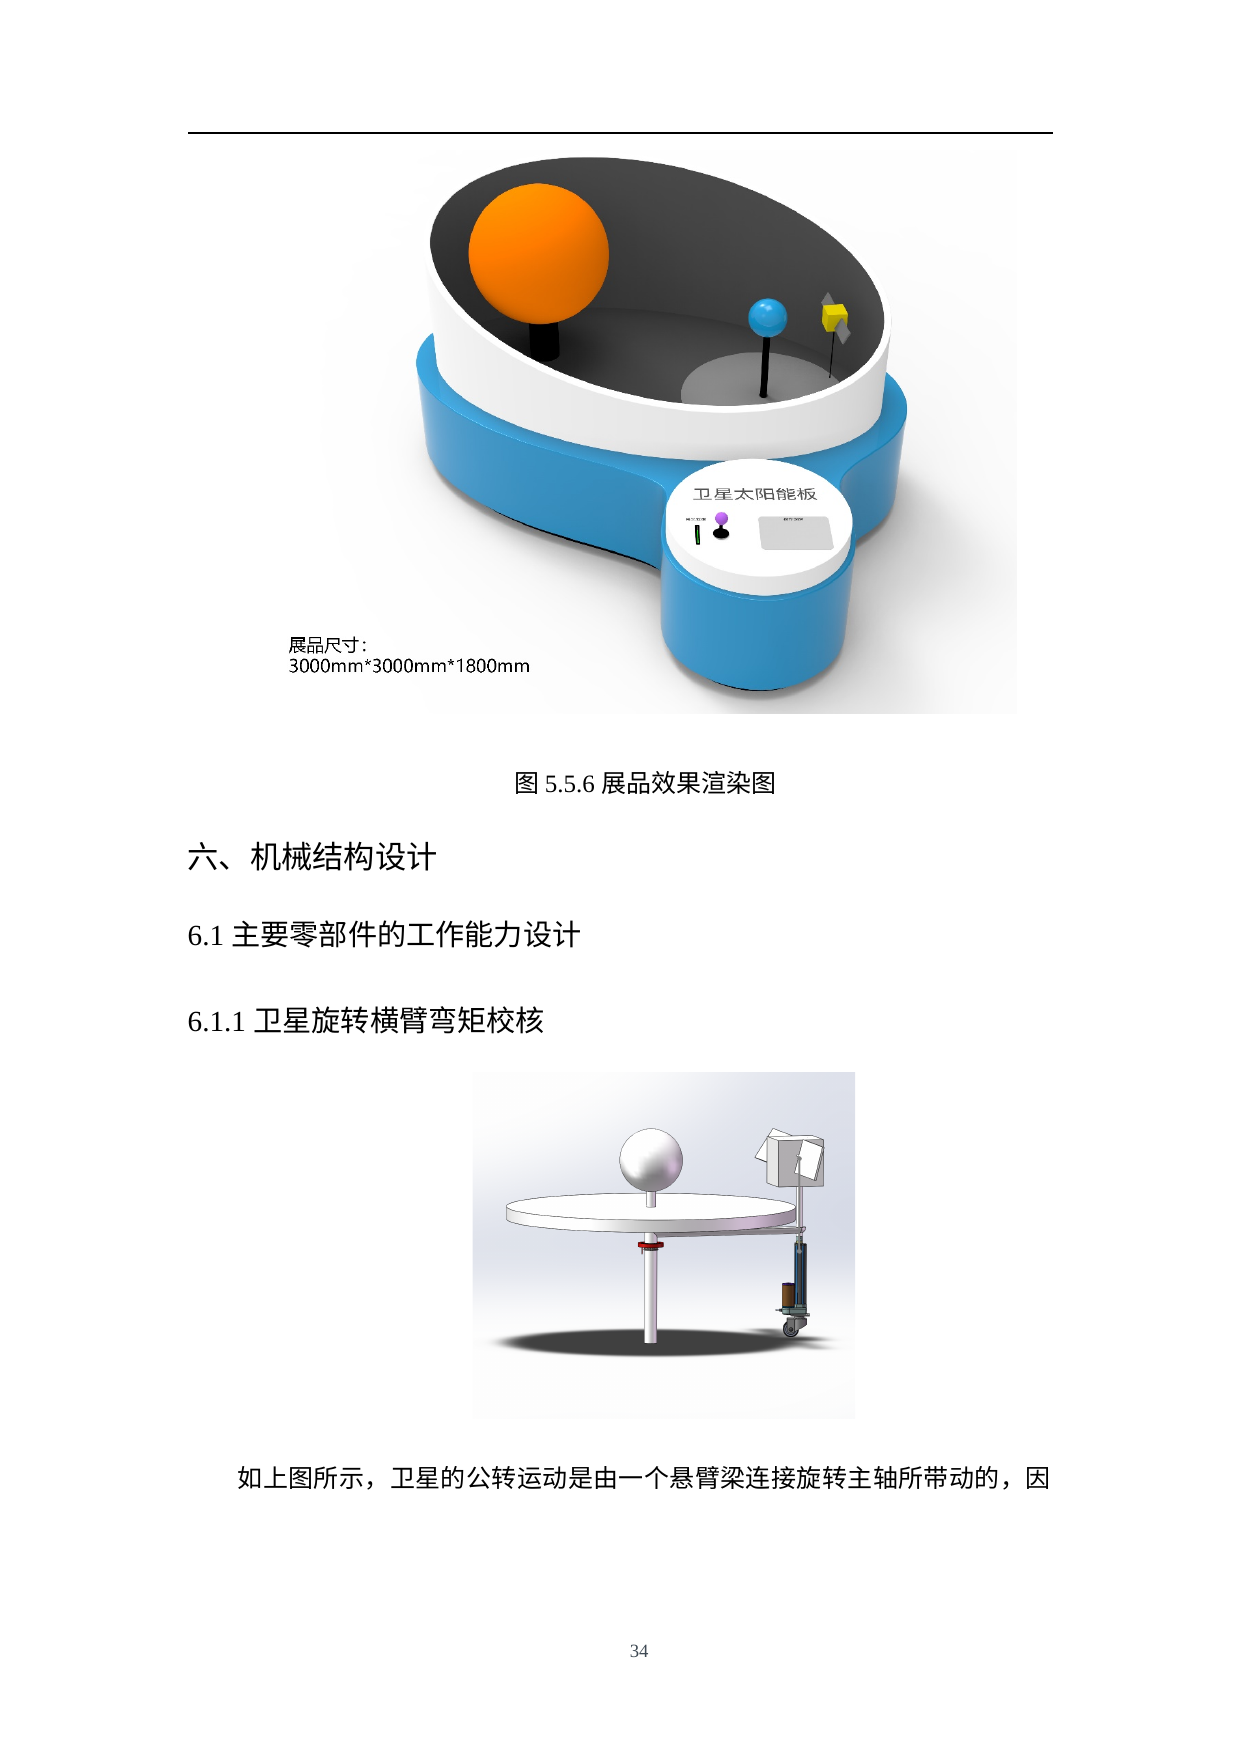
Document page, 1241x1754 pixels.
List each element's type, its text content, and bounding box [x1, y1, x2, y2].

picture [472, 1072, 855, 1419]
subtitle 机械结构设计 [187, 832, 1053, 878]
subtitle 6.1 主要零部件的工作能力设计 [187, 900, 1053, 965]
subtitle 6.1.1 卫星旋转横臂弯矩校核 [187, 986, 1053, 1051]
picture [273, 150, 1017, 714]
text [187, 1444, 1053, 1509]
text 图5.5.6 展品效果渲染图 [187, 749, 1053, 814]
